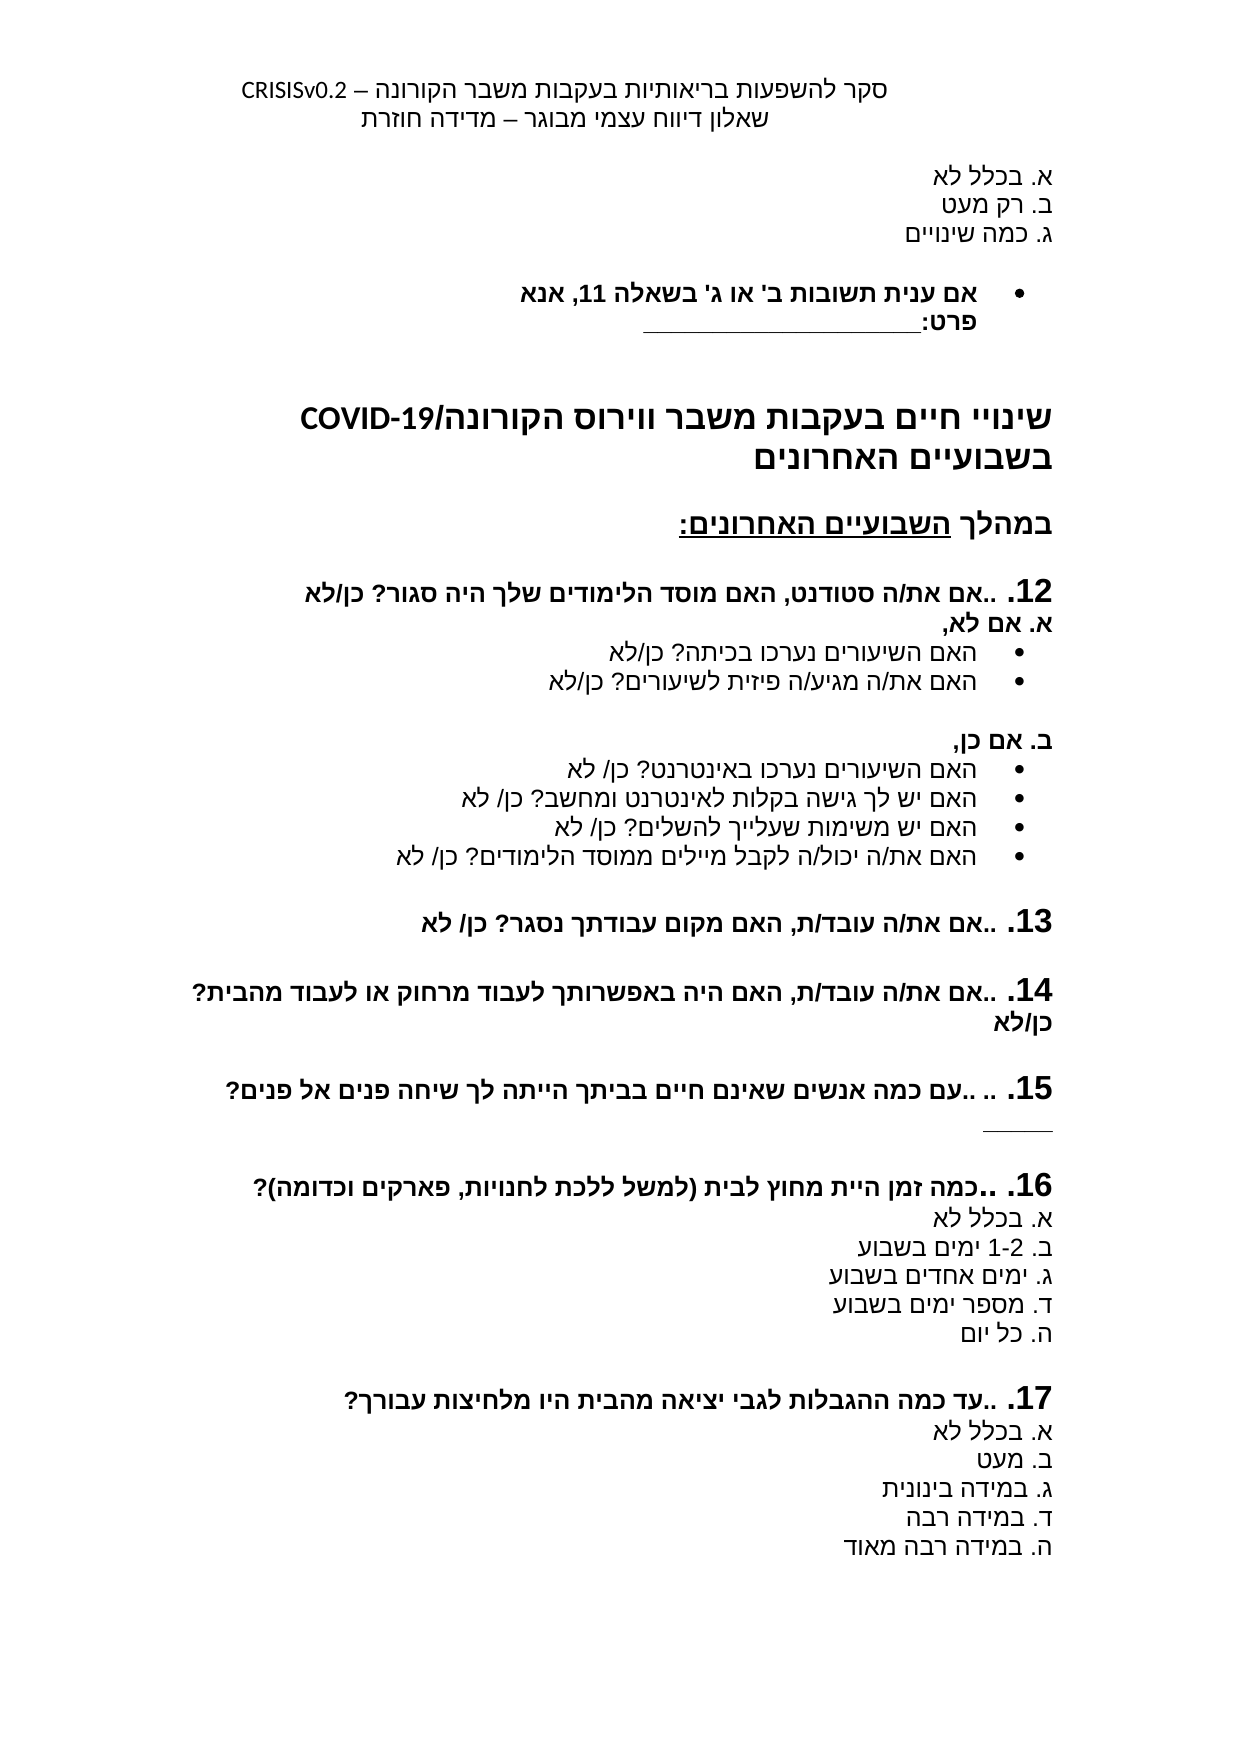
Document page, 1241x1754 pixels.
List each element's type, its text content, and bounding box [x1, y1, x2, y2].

text 14. ..אם את/ה עובד/ת, האם היה באפשרותך לעבוד מרחוק או לעבוד מהבית? כן/לא [187, 970, 1053, 1037]
text 13. ..אם את/ה עובד/ת, האם מקום עבודתך נסגר? כן/ לא [187, 901, 1053, 939]
text 16. ..כמה זמן היית מחוץ לבית (למשל ללכת לחנויות, פארקים וכדומה)? [187, 1165, 1053, 1204]
text ב. 1-2 ימים בשבוע [187, 1233, 1053, 1261]
text 17. ..עד כמה ההגבלות לגבי יציאה מהבית היו מלחיצות עבורך? [187, 1378, 1053, 1417]
text א. בכלל לא [187, 1417, 1053, 1445]
text 15. .. ..עם כמה אנשים שאינם חיים בביתך הייתה לך שיחה פנים אל פנים? _____ [187, 1068, 1053, 1135]
list האם יש לך גישה בקלות לאינטרנט ומחשב? כן/ לא [187, 784, 1015, 813]
text ג. במידה בינונית [187, 1474, 1053, 1503]
list האם יש משימות שעלייך להשלים? כן/ לא [187, 813, 1015, 842]
text שינויי חיים בעקבות משבר ווירוס הקורונה/COVID-19 בשבועיים האחרונים [187, 397, 1053, 476]
text במהלך השבועיים האחרונים: [187, 507, 1053, 540]
list האם השיעורים נערכו בכיתה? כן/לא [187, 638, 1015, 667]
list האם את/ה מגיע/ה פיזית לשיעורים? כן/לא [187, 667, 1015, 696]
list האם את/ה יכול/ה לקבל מיילים ממוסד הלימודים? כן/ לא [187, 842, 1015, 871]
text ה. כל יום [187, 1319, 1053, 1348]
text א. בכלל לא [187, 162, 1053, 191]
list אם ענית תשובות ב' או ג' בשאלה 11, אנא פרט:____________________ [187, 278, 1015, 336]
text ג. כמה שינויים [187, 219, 1053, 248]
text ב. רק מעט [187, 191, 1053, 219]
text ד. במידה רבה [187, 1503, 1053, 1532]
text ה. במידה רבה מאוד [187, 1532, 1053, 1560]
text ד. מספר ימים בשבוע [187, 1290, 1053, 1319]
text א. אם לא, [187, 609, 1053, 638]
text 12. ..אם את/ה סטודנט, האם מוסד הלימודים שלך היה סגור? כן/לא [187, 571, 1053, 609]
text א. בכלל לא [187, 1204, 1053, 1233]
text ב. אם כן, [187, 726, 1053, 755]
text ג. ימים אחדים בשבוע [187, 1261, 1053, 1290]
list האם השיעורים נערכו באינטרנט? כן/ לא [187, 755, 1015, 784]
text ב. מעט [187, 1445, 1053, 1474]
